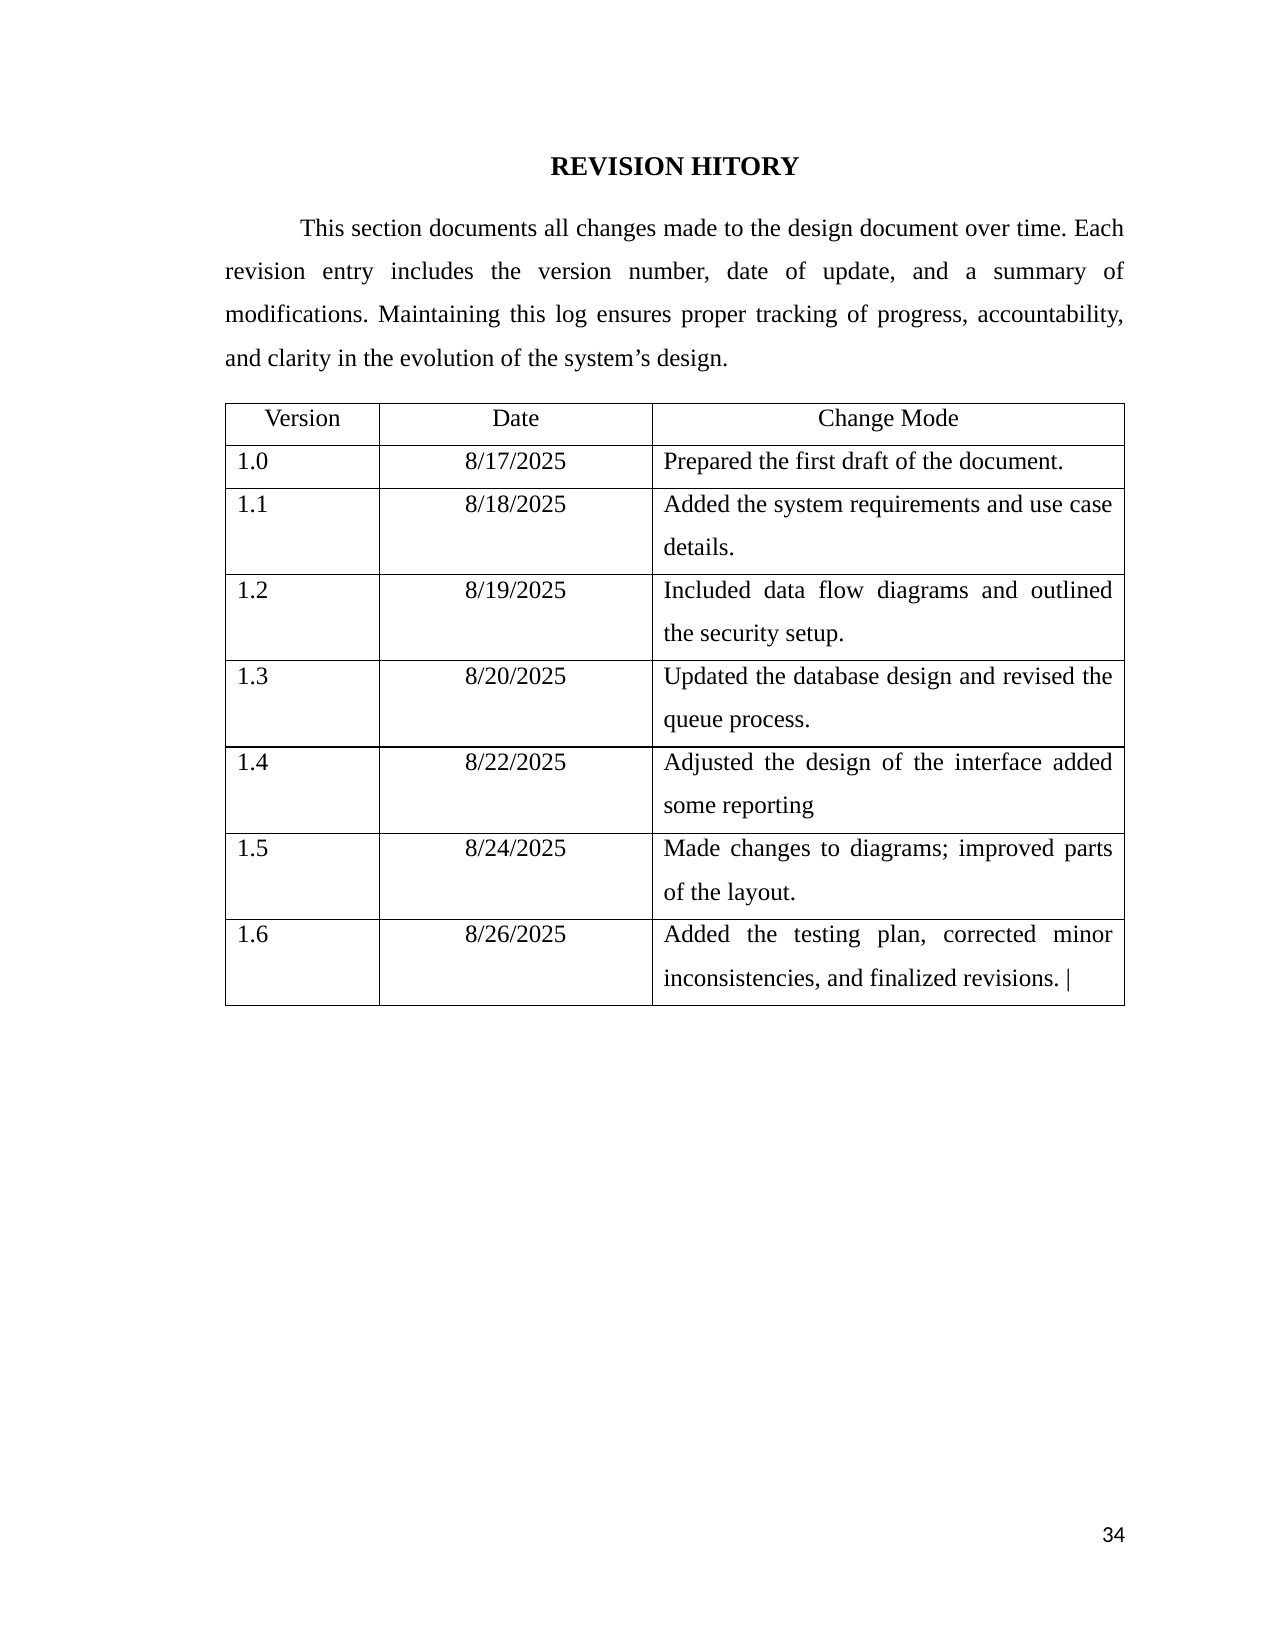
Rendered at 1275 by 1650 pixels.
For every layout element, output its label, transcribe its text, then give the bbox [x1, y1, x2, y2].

table_cell 1.3 [226, 661, 379, 746]
table_cell 1.1 [226, 489, 379, 574]
text This section documents all changes made to the design document over time. Each revision entry includes the version number, date of update, and a summary of modifications. Maintaining this log ensures proper tracking of progress, accountability, and clarity in the evolution of the system’s design. [225, 213, 1125, 371]
table_header Date [380, 404, 652, 445]
table_cell 1.5 [226, 834, 379, 918]
table_cell Included data flow diagrams and outlined the security setup. [653, 575, 1124, 660]
table_cell 1.2 [226, 575, 379, 660]
table_cell 1.6 [226, 920, 379, 1004]
table_cell 1.0 [226, 446, 379, 488]
table_cell 8/20/2025 [380, 661, 652, 746]
table_cell Made changes to diagrams; improved parts of the layout. [653, 834, 1124, 918]
table_cell Prepared the first draft of the document. [653, 446, 1124, 488]
table_cell 8/26/2025 [380, 920, 652, 1004]
table_header Version [226, 404, 379, 445]
table_cell Added the system requirements and use case details. [653, 489, 1124, 574]
table_cell 8/24/2025 [380, 834, 652, 918]
table_cell 8/22/2025 [380, 748, 652, 832]
table_cell Adjusted the design of the interface added some reporting [653, 748, 1124, 832]
text REVISION HITORY [225, 150, 1125, 181]
table_cell Added the testing plan, corrected minor inconsistencies, and finalized revisions. | [653, 920, 1124, 1004]
table_cell Updated the database design and revised the queue process. [653, 661, 1124, 746]
table_cell 8/19/2025 [380, 575, 652, 660]
table_header Change Mode [653, 404, 1124, 445]
table_cell 1.4 [226, 748, 379, 832]
table_cell 8/18/2025 [380, 489, 652, 574]
table_cell 8/17/2025 [380, 446, 652, 488]
